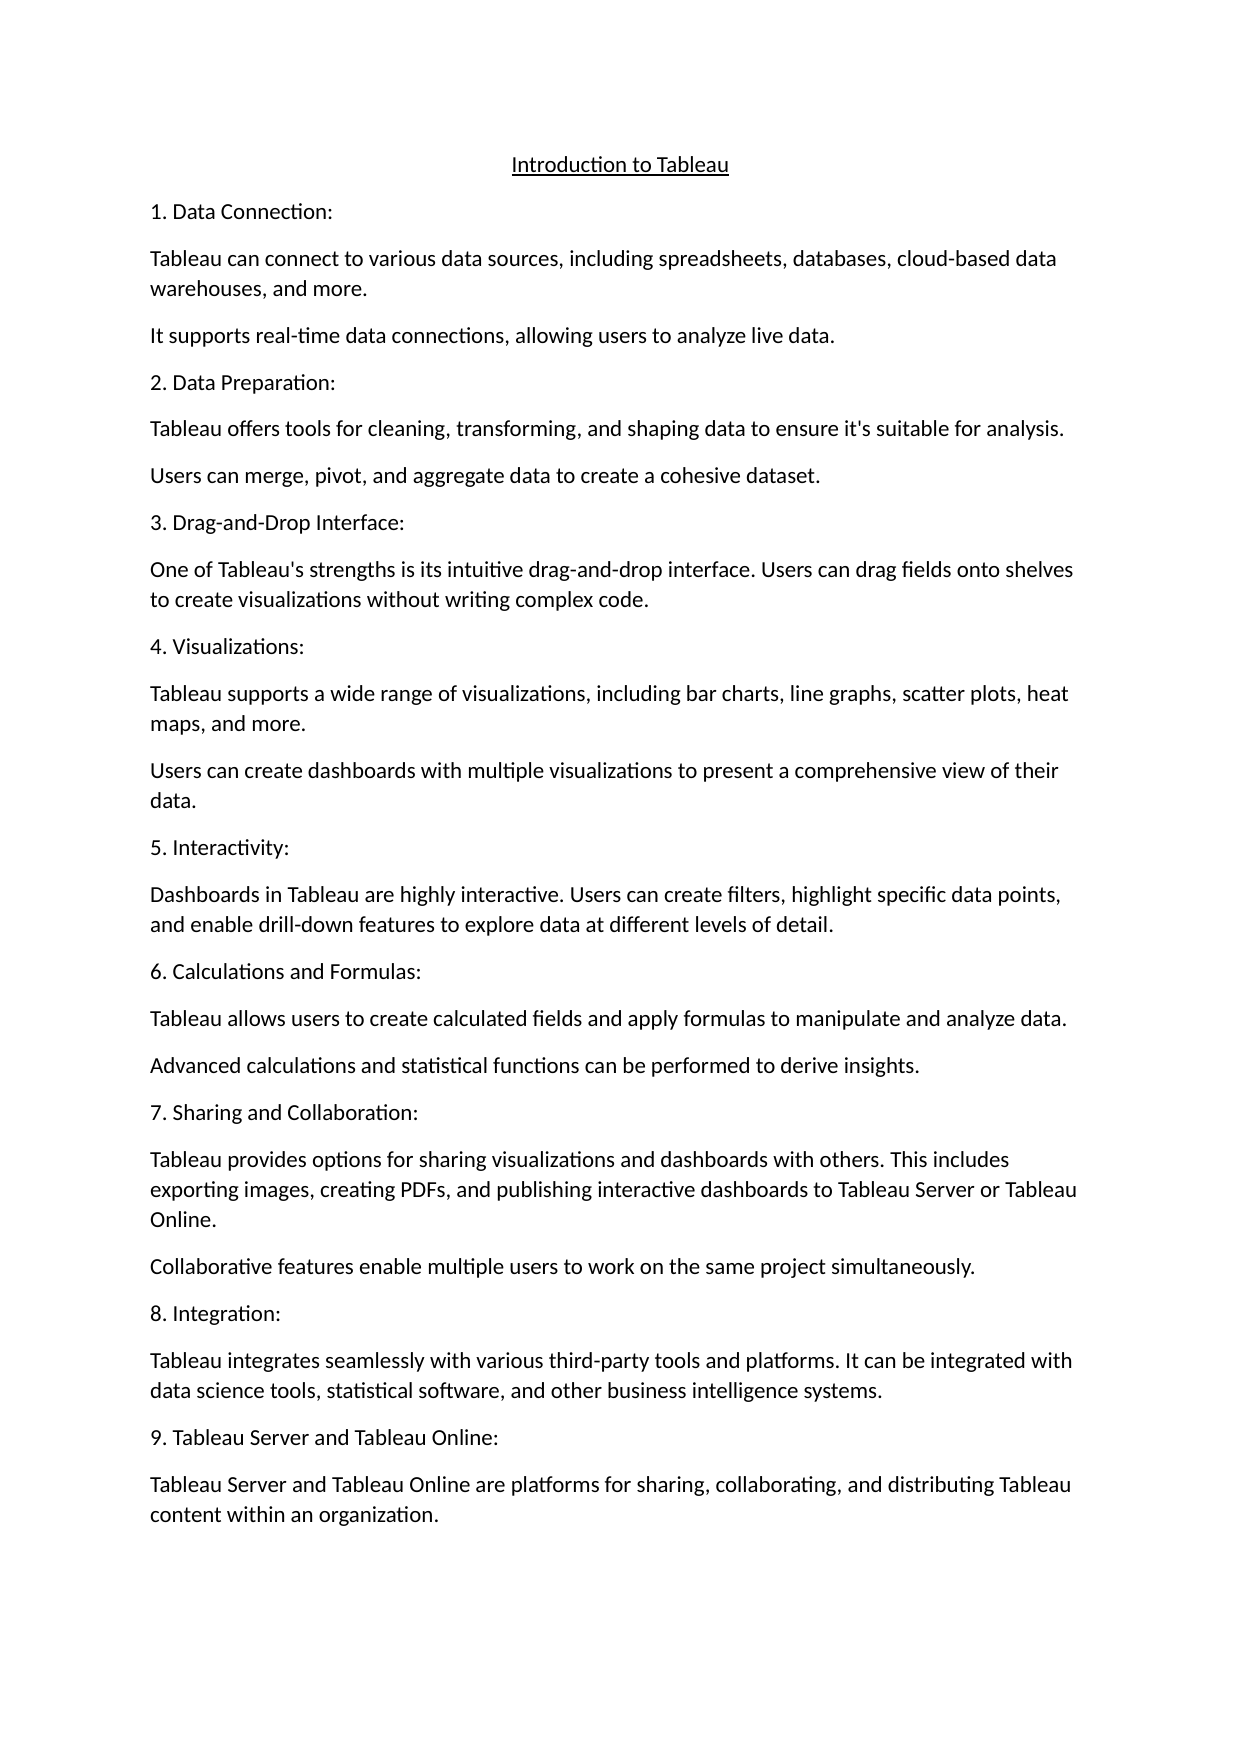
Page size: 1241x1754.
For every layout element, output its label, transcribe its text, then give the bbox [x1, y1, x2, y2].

text Tableau integrates seamlessly with various third-party tools and platforms. It can be integrated with data science tools, statistical software, and other business intelligence systems. [150, 1346, 1090, 1404]
text Tableau Server and Tableau Online are platforms for sharing, collaborating, and distributing Tableau content within an organization. [150, 1470, 1090, 1528]
text 5. Interactivity: [150, 833, 1090, 861]
text 6. Calculations and Formulas: [150, 957, 1090, 985]
text Tableau can connect to various data sources, including spreadsheets, databases, cloud-based data warehouses, and more. [150, 244, 1090, 302]
text Collaborative features enable multiple users to work on the same project simultaneously. [150, 1252, 1090, 1280]
text Dashboards in Tableau are highly interactive. Users can create filters, highlight specific data points, and enable drill-down features to explore data at different levels of detail. [150, 880, 1090, 938]
text One of Tableau's strengths is its intuitive drag-and-drop interface. Users can drag fields onto shelves to create visualizations without writing complex code. [150, 555, 1090, 613]
text 9. Tableau Server and Tableau Online: [150, 1423, 1090, 1451]
text 7. Sharing and Collaboration: [150, 1098, 1090, 1126]
text Introduction to Tableau [150, 150, 1090, 178]
text Tableau allows users to create calculated fields and apply formulas to manipulate and analyze data. [150, 1004, 1090, 1032]
text Users can merge, pivot, and aggregate data to create a cohesive dataset. [150, 461, 1090, 489]
text 8. Integration: [150, 1299, 1090, 1327]
text It supports real-time data connections, allowing users to analyze live data. [150, 321, 1090, 349]
text 1. Data Connection: [150, 197, 1090, 225]
text Advanced calculations and statistical functions can be performed to derive insights. [150, 1051, 1090, 1079]
text Tableau supports a wide range of visualizations, including bar charts, line graphs, scatter plots, heat maps, and more. [150, 679, 1090, 737]
text 3. Drag-and-Drop Interface: [150, 508, 1090, 536]
text 4. Visualizations: [150, 632, 1090, 660]
text Tableau provides options for sharing visualizations and dashboards with others. This includes exporting images, creating PDFs, and publishing interactive dashboards to Tableau Server or Tableau Online. [150, 1145, 1090, 1233]
text 2. Data Preparation: [150, 368, 1090, 396]
text Users can create dashboards with multiple visualizations to present a comprehensive view of their data. [150, 756, 1090, 814]
text Tableau offers tools for cleaning, transforming, and shaping data to ensure it's suitable for analysis. [150, 414, 1090, 443]
